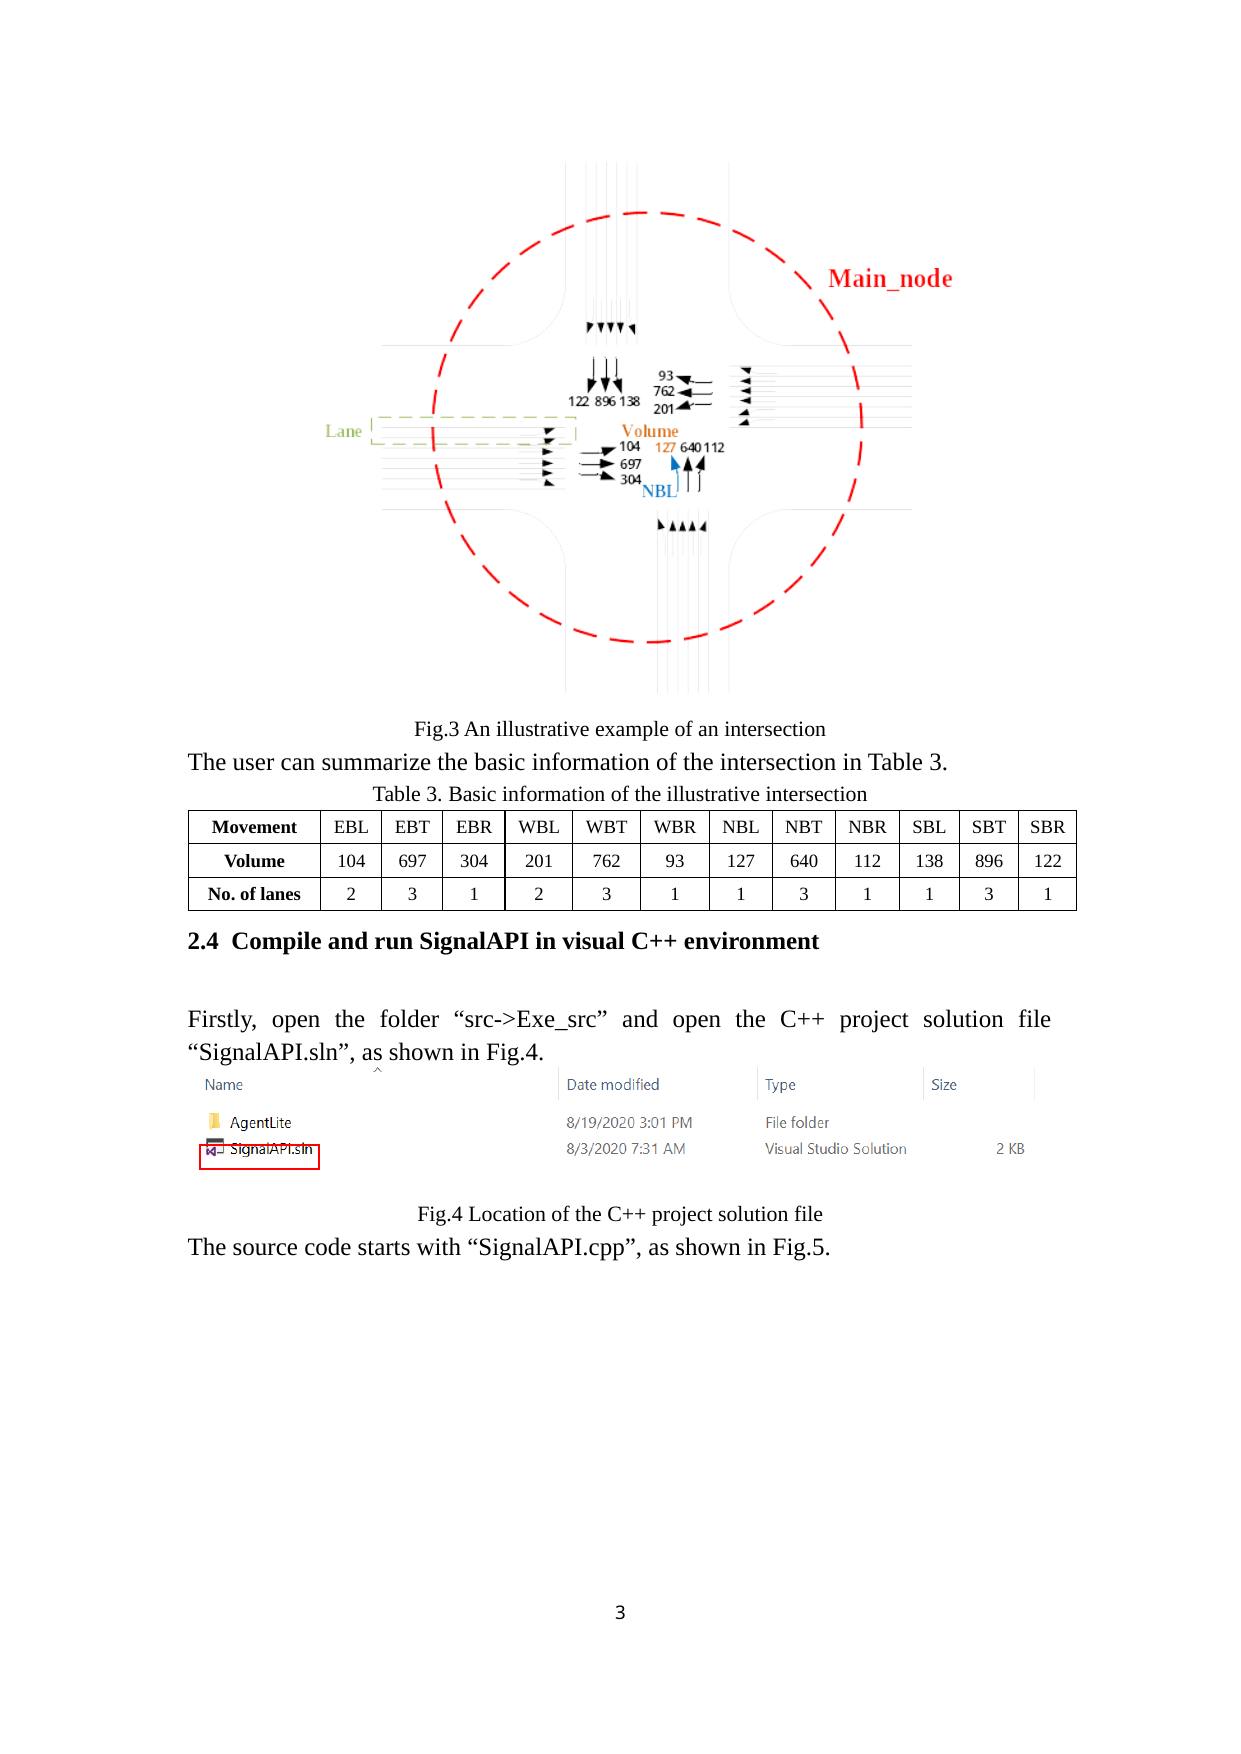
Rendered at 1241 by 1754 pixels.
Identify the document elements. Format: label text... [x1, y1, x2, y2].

table_cell 1 [443, 878, 504, 910]
table_header EBT [382, 811, 442, 843]
table_cell 697 [382, 844, 442, 877]
table_cell 112 [836, 844, 899, 877]
table_cell 1 [641, 878, 709, 910]
table_cell 3 [960, 878, 1018, 910]
table_cell 3 [573, 878, 640, 910]
table_cell 1 [1019, 878, 1076, 910]
table_cell 1 [900, 878, 959, 910]
table_header NBR [836, 811, 899, 843]
table_cell 762 [573, 844, 640, 877]
text Fig.3 An illustrative example of an intersection [187, 712, 1053, 745]
table_cell 93 [641, 844, 709, 877]
text Firstly, open the folder “src->Exe_src” and open the C++ project solution file “SignalAPI.sln”, as shown in Fig.4. [187, 1002, 1053, 1067]
table_cell 2 [506, 878, 572, 910]
table_cell 201 [506, 844, 572, 877]
table_cell 3 [382, 878, 442, 910]
picture [187, 1067, 1053, 1175]
table_cell Volume [189, 844, 320, 877]
table_cell 640 [773, 844, 835, 877]
table_cell 127 [710, 844, 772, 877]
table_cell 896 [960, 844, 1018, 877]
table_cell 2 [321, 878, 381, 910]
text 2.4 Compile and run SignalAPI in visual C++ environment [187, 924, 1053, 956]
table_cell 122 [1019, 844, 1076, 877]
table_cell 3 [773, 878, 835, 910]
text The user can summarize the basic information of the intersection in Table 3. [187, 745, 1053, 777]
table_header WBT [573, 811, 640, 843]
table_header EBL [321, 811, 381, 843]
table_cell 104 [321, 844, 381, 877]
table_cell 304 [443, 844, 504, 877]
table_header SBL [900, 811, 959, 843]
table_header NBL [710, 811, 772, 843]
text The source code starts with “SignalAPI.cpp”, as shown in Fig.5. [187, 1230, 1053, 1262]
table_header SBT [960, 811, 1018, 843]
table_header SBR [1019, 811, 1076, 843]
text Fig.4 Location of the C++ project solution file [187, 1197, 1053, 1230]
table_header NBT [773, 811, 835, 843]
table_header EBR [443, 811, 504, 843]
text Table 3. Basic information of the illustrative intersection [187, 777, 1053, 810]
table_header Movement [189, 811, 320, 843]
table_cell No. of lanes [189, 878, 320, 910]
table_cell 1 [710, 878, 772, 910]
table_header WBR [641, 811, 709, 843]
table_header WBL [506, 811, 572, 843]
table_cell 1 [836, 878, 899, 910]
table_cell 138 [900, 844, 959, 877]
